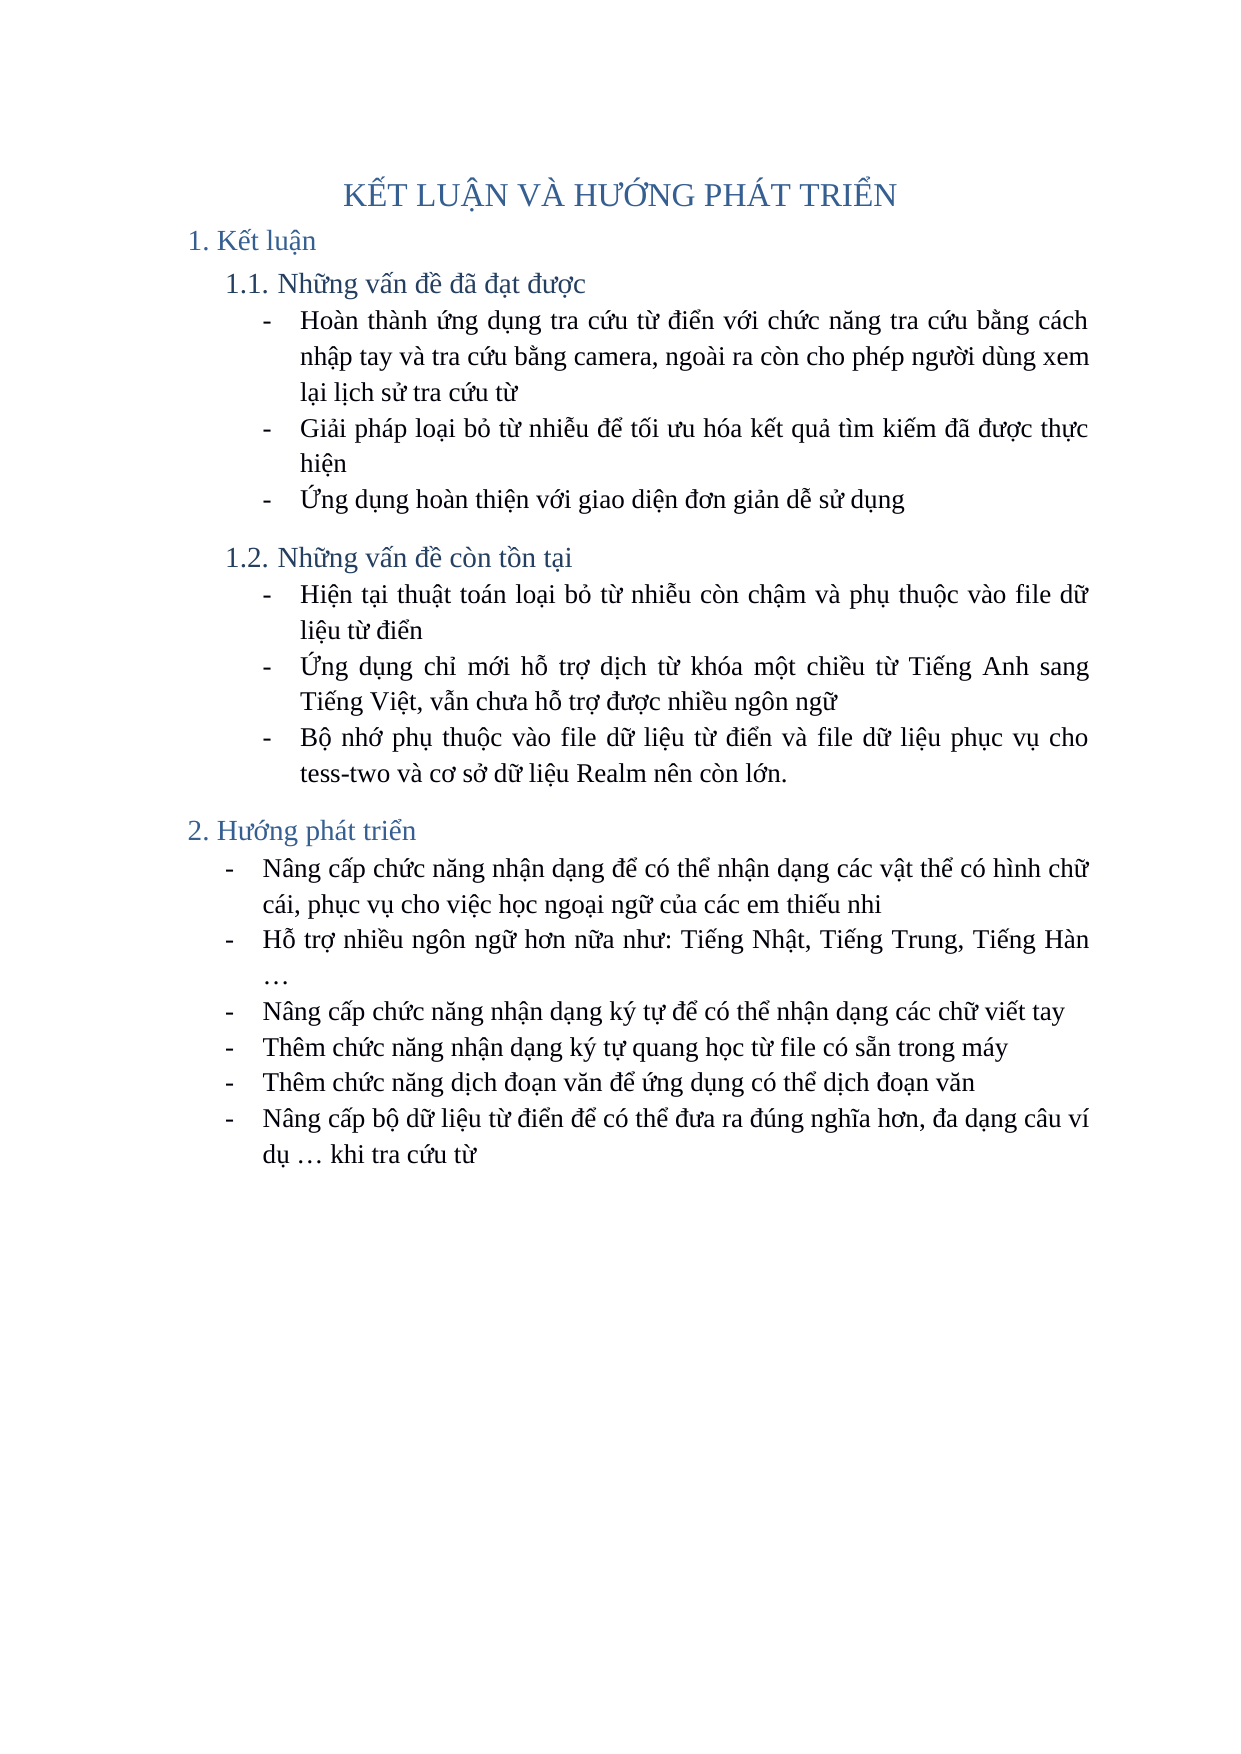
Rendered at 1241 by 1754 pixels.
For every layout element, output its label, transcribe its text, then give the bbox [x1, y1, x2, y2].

list Nâng cấp chức năng nhận dạng ký tự để có thể nhận dạng các chữ viết tay [225, 995, 1090, 1026]
list Nâng cấp bộ dữ liệu từ điển để có thể đưa ra đúng nghĩa hơn, đa dạng câu ví dụ … khi tra cứu từ [225, 1102, 1090, 1169]
list Hỗ trợ nhiều ngôn ngữ hơn nữa như: Tiếng Nhật, Tiếng Trung, Tiếng Hàn … [225, 923, 1090, 990]
list Hoàn thành ứng dụng tra cứu từ điển với chức năng tra cứu bằng cách nhập tay và tra cứu bằng camera, ngoài ra còn cho phép người dùng xem lại lịch sử tra cứu từ [262, 304, 1090, 407]
list Thêm chức năng dịch đoạn văn để ứng dụng có thể dịch đoạn văn [225, 1066, 1090, 1097]
subtitle Những vấn đề còn tồn tại [225, 540, 1090, 573]
list Ứng dụng chỉ mới hỗ trợ dịch từ khóa một chiều từ Tiếng Anh sang Tiếng Việt, vẫn chưa hỗ trợ được nhiều ngôn ngữ [262, 650, 1090, 717]
subtitle Những vấn đề đã đạt được [225, 266, 1090, 299]
list Ứng dụng hoàn thiện với giao diện đơn giản dễ sử dụng [262, 483, 1090, 514]
list Giải pháp loại bỏ từ nhiễu để tối ưu hóa kết quả tìm kiếm đã được thực hiện [262, 412, 1090, 478]
list Nâng cấp chức năng nhận dạng để có thể nhận dạng các vật thể có hình chữ cái, phục vụ cho việc học ngoại ngữ của các em thiếu nhi [225, 852, 1090, 919]
list Hiện tại thuật toán loại bỏ từ nhiễu còn chậm và phụ thuộc vào file dữ liệu từ điển [262, 578, 1090, 645]
subtitle Kết luận [187, 223, 1090, 257]
subtitle KẾT LUẬN VÀ HƯỚNG PHÁT TRIỂN [150, 175, 1090, 213]
subtitle Hướng phát triển [187, 813, 1090, 847]
list Thêm chức năng nhận dạng ký tự quang học từ file có sẵn trong máy [225, 1031, 1090, 1062]
list Bộ nhớ phụ thuộc vào file dữ liệu từ điển và file dữ liệu phục vụ cho tess-two và cơ sở dữ liệu Realm nên còn lớn. [262, 721, 1090, 788]
